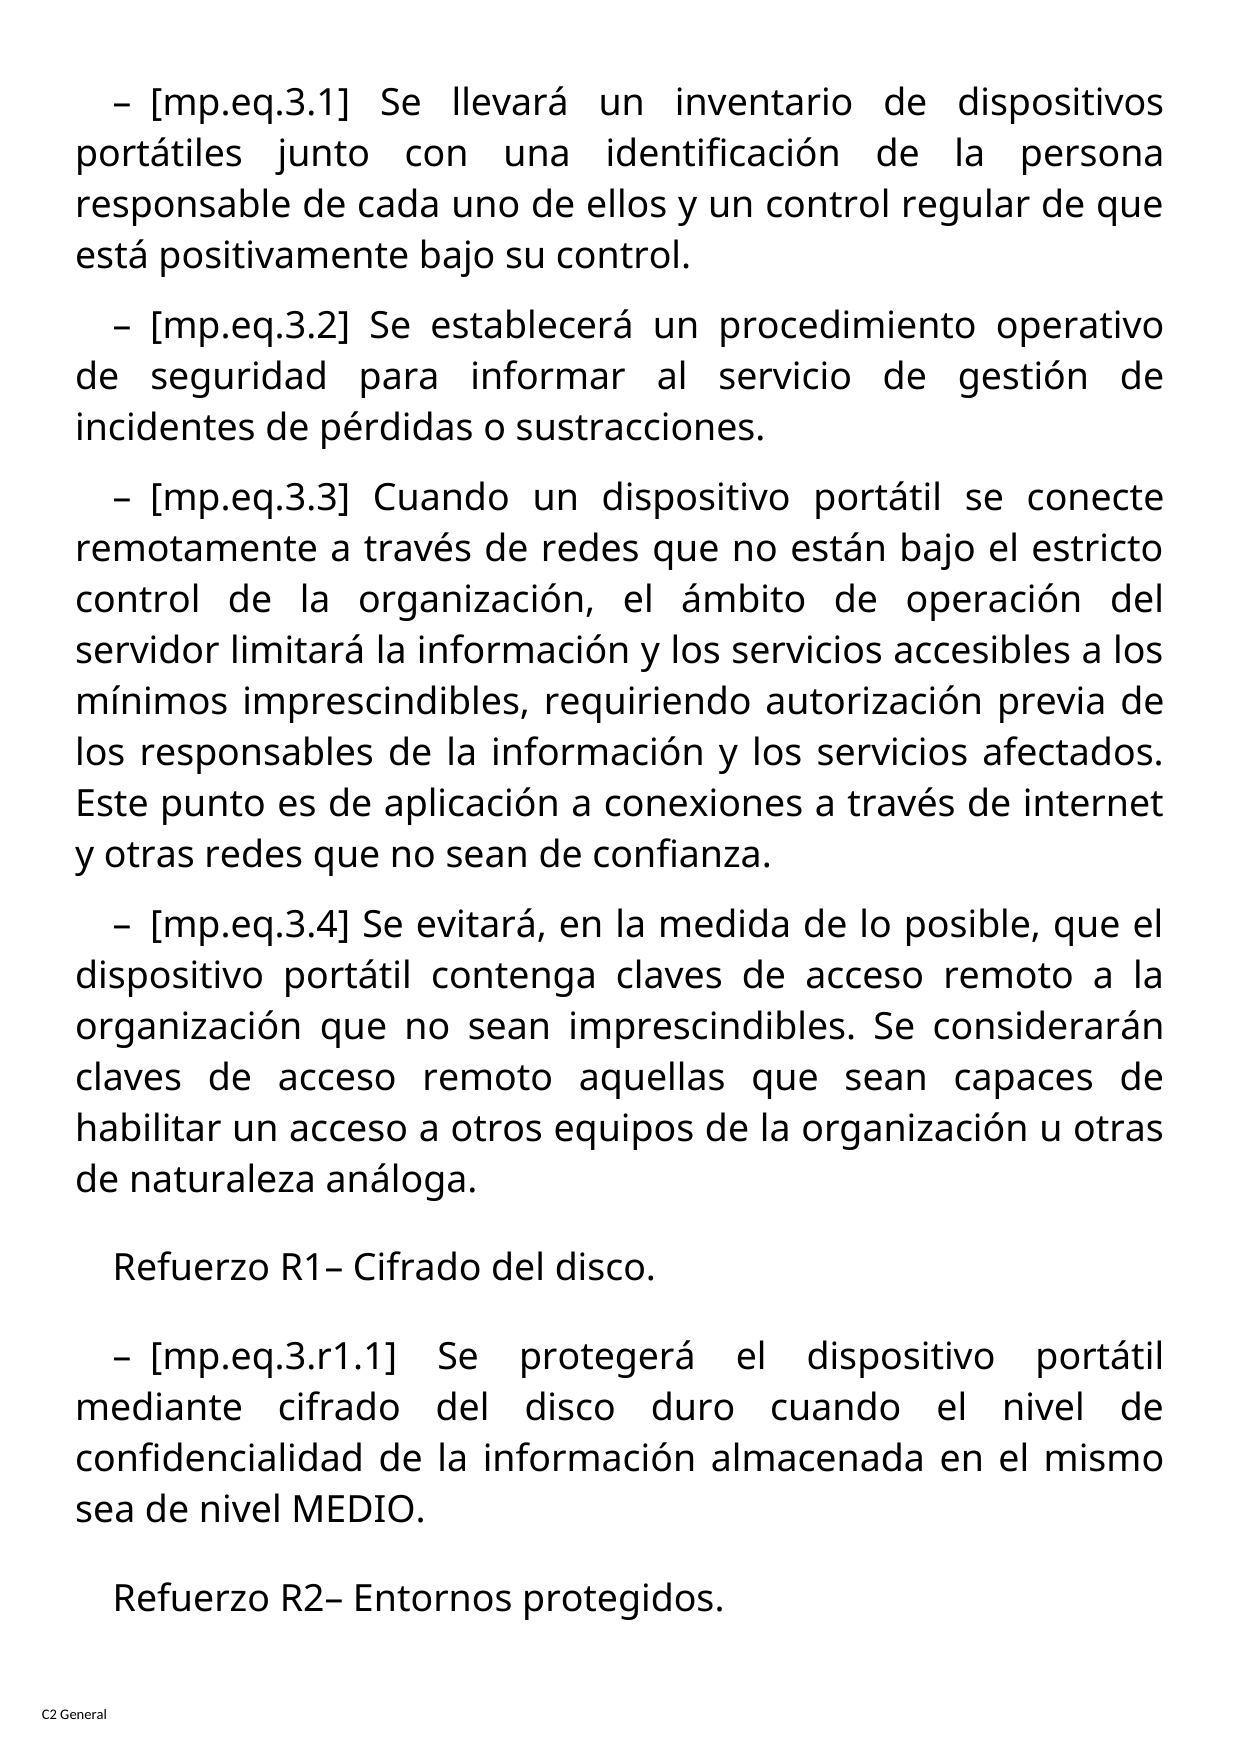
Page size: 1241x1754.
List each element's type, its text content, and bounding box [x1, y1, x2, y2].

text – [mp.eq.3.2] Se establecerá un procedimiento operativo de seguridad para informar al servicio de gestión de incidentes de pérdidas o sustracciones. [75, 298, 1165, 451]
text Refuerzo R1– Cifrado del disco. [75, 1241, 1165, 1292]
text – [mp.eq.3.r1.1] Se protegerá el dispositivo portátil mediante cifrado del disco duro cuando el nivel de confidencialidad de la información almacenada en el mismo sea de nivel MEDIO. [75, 1329, 1165, 1533]
text – [mp.eq.3.3] Cuando un dispositivo portátil se conecte remotamente a través de redes que no están bajo el estricto control de la organización, el ámbito de operación del servidor limitará la información y los servicios accesibles a los mínimos imprescindibles, requiriendo autorización previa de los responsables de la información y los servicios afectados. Este punto es de aplicación a conexiones a través de internet y otras redes que no sean de confianza. [75, 470, 1165, 878]
text – [mp.eq.3.1] Se llevará un inventario de dispositivos portátiles junto con una identificación de la persona responsable de cada uno de ellos y un control regular de que está positivamente bajo su control. [75, 75, 1165, 279]
text – [mp.eq.3.4] Se evitará, en la medida de lo posible, que el dispositivo portátil contenga claves de acceso remoto a la organización que no sean imprescindibles. Se considerarán claves de acceso remoto aquellas que sean capaces de habilitar un acceso a otros equipos de la organización u otras de naturaleza análoga. [75, 897, 1165, 1203]
text Refuerzo R2– Entornos protegidos. [75, 1571, 1165, 1622]
